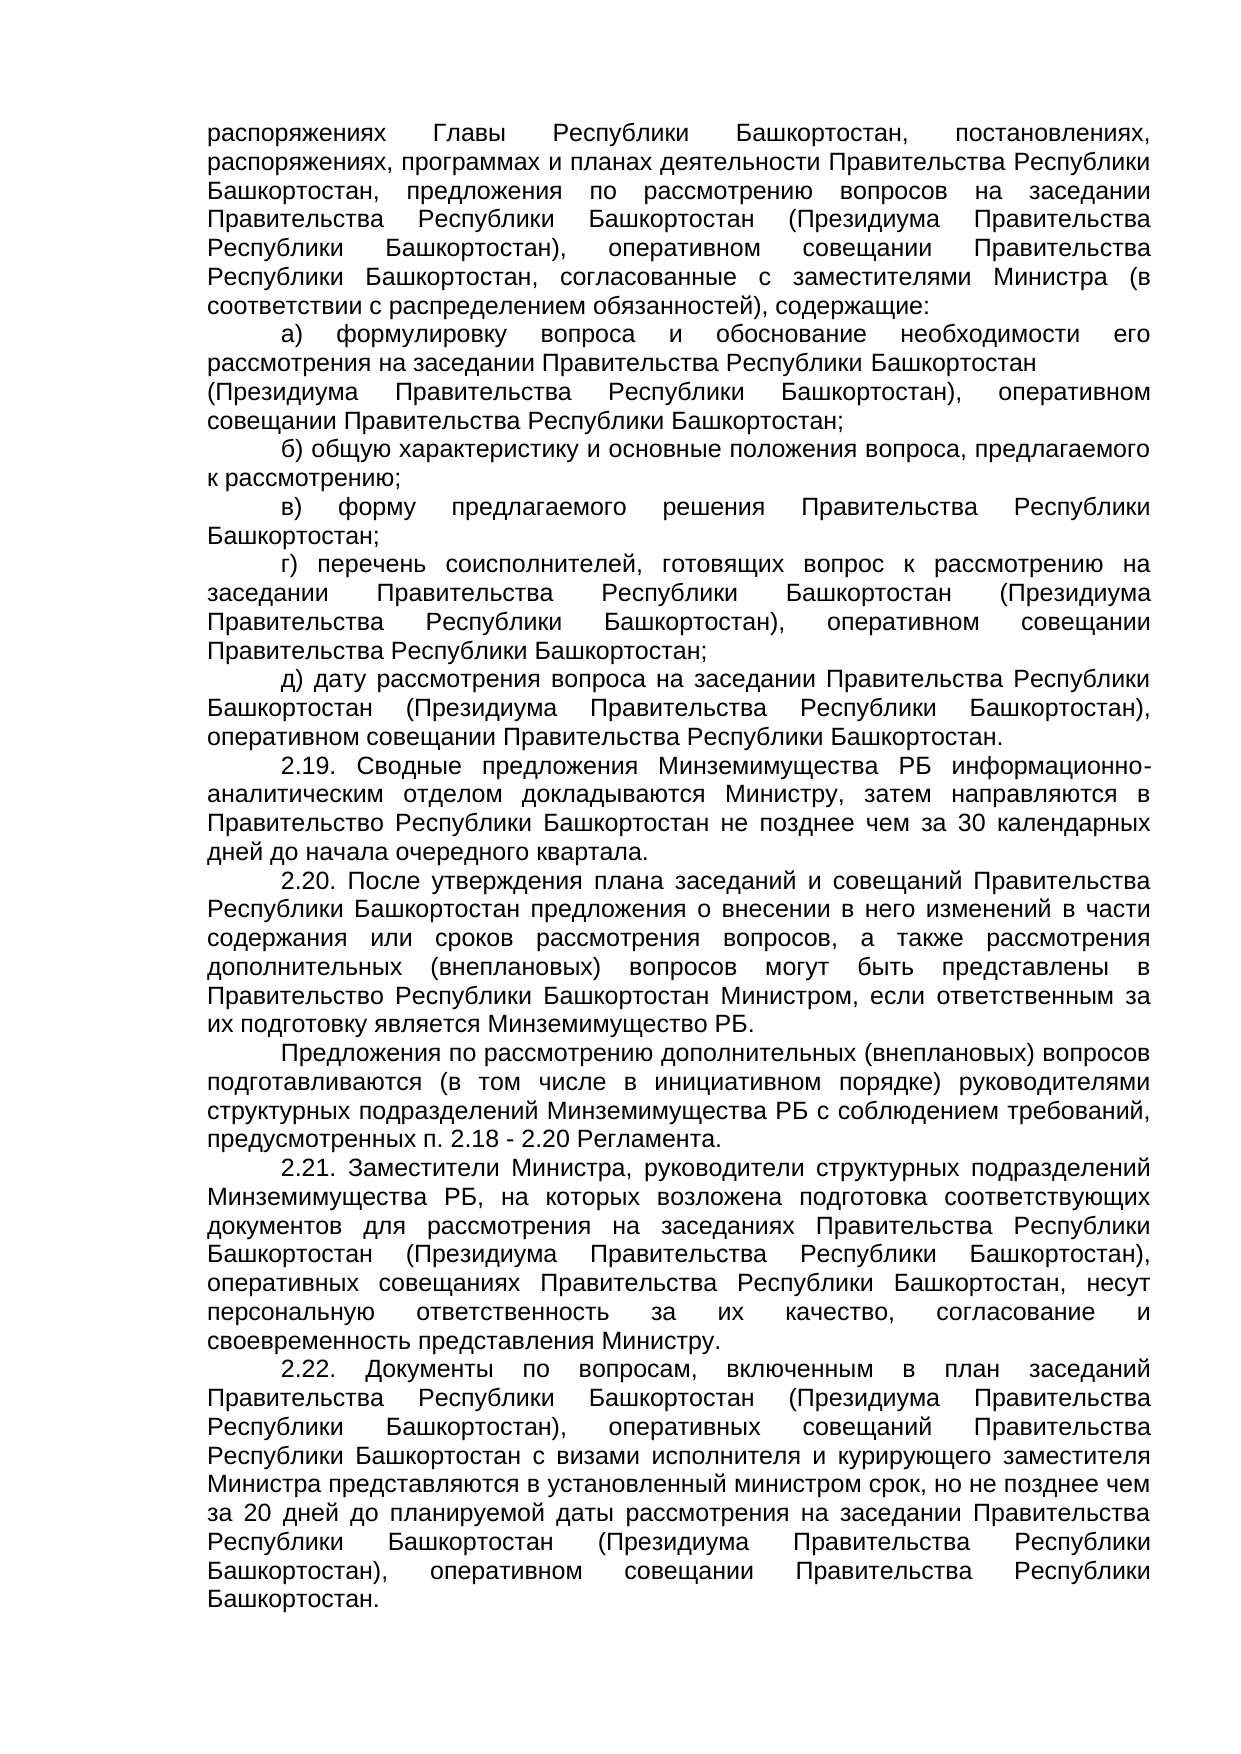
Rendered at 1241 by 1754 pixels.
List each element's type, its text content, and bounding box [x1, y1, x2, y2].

text д) дату рассмотрения вопроса на заседании Правительства Республики Башкортостан (Президиума Правительства Республики Башкортостан), оперативном совещании Правительства Республики Башкортостан. [207, 664, 1152, 751]
text 2.21. Заместители Министра, руководители структурных подразделений Минземимущества РБ, на которых возложена подготовка соответствующих документов для рассмотрения на заседаниях Правительства Республики Башкортостан (Президиума Правительства Республики Башкортостан), оперативных совещаниях Правительства Республики Башкортостан, несут персональную ответственность за их качество, согласование и своевременность представления Министру. [207, 1153, 1152, 1354]
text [207, 118, 1152, 319]
text Предложения по рассмотрению дополнительных (внеплановых) вопросов подготавливаются (в том числе в инициативном порядке) руководителями структурных подразделений Минземимущества РБ с соблюдением требований, предусмотренных п. 2.18 - 2.20 Регламента. [207, 1038, 1152, 1153]
text в) форму предлагаемого решения Правительства Республики Башкортостан; [207, 492, 1152, 549]
text г) перечень соисполнителей, готовящих вопрос к рассмотрению на заседании Правительства Республики Башкортостан (Президиума Правительства Республики Башкортостан), оперативном совещании Правительства Республики Башкортостан; [207, 549, 1152, 664]
text 2.19. Сводные предложения Минземимущества РБ информационноаналитическим отделом докладываются Министру, затем направляются в Правительство Республики Башкортостан не позднее чем за 30 календарных дней до начала очередного квартала. [207, 751, 1152, 866]
text 2.22. Документы по вопросам, включенным в план заседаний Правительства Республики Башкортостан (Президиума Правительства Республики Башкортостан), оперативных совещаний Правительства Республики Башкортостан с визами исполнителя и курирующего заместителя Министра представляются в установленный министром срок, но не позднее чем за 20 дней до планируемой даты рассмотрения на заседании Правительства Республики Башкортостан (Президиума Правительства Республики Башкортостан), оперативном совещании Правительства Республики Башкортостан. [207, 1354, 1152, 1613]
text 2.20. После утверждения плана заседаний и совещаний Правительства Республики Башкортостан предложения о внесении в него изменений в части содержания или сроков рассмотрения вопросов, а также рассмотрения дополнительных (внеплановых) вопросов могут быть представлены в Правительство Республики Башкортостан Министром, если ответственным за их подготовку является Минземимущество РБ. [207, 866, 1152, 1038]
text б) общую характеристику и основные положения вопроса, предлагаемого к рассмотрению; [207, 434, 1152, 492]
text а) формулировку вопроса и обоснование необходимости его рассмотрения на заседании Правительства Республики Башкортостан (Президиума Правительства Республики Башкортостан), оперативном совещании Правительства Республики Башкортостан; [207, 319, 1152, 434]
